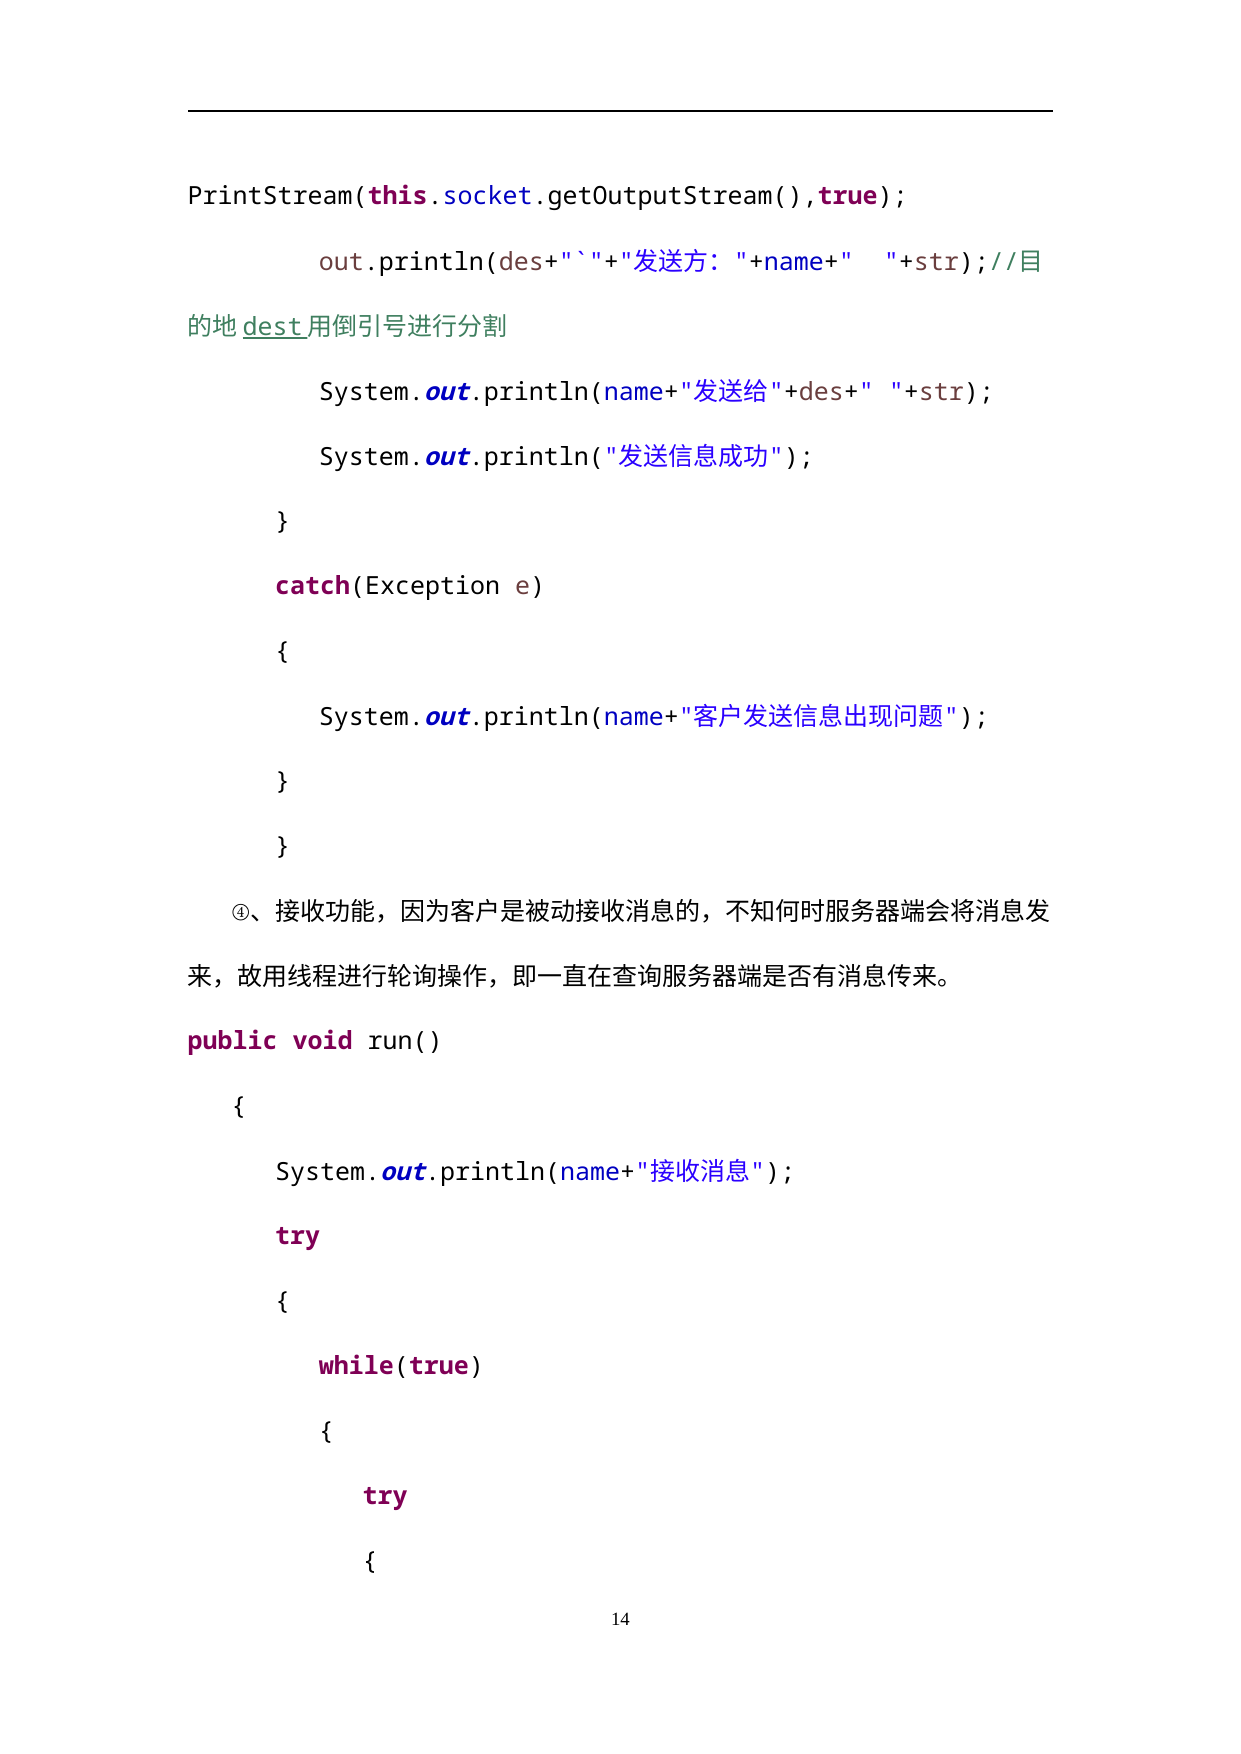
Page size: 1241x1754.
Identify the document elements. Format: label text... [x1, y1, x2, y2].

text System.out.println(name+"客户发送信息出现问题"); [187, 682, 1053, 747]
text } [187, 812, 1053, 877]
text System.out.println(name+"接收消息"); [187, 1137, 1053, 1202]
text { [187, 1267, 1053, 1332]
text } [187, 747, 1053, 812]
text public void run() [187, 1007, 1053, 1072]
text System.out.println(name+"发送给"+des+" "+str); [187, 357, 1053, 422]
text while(true) [187, 1332, 1053, 1397]
text catch(Exception e) [187, 552, 1053, 617]
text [187, 162, 1053, 227]
text try [187, 1202, 1053, 1267]
text { [187, 1527, 1053, 1592]
text System.out.println("发送信息成功"); [187, 422, 1053, 487]
text { [187, 617, 1053, 682]
text out.println(des+"`"+"发送方："+name+" "+str);//目的地dest用倒引号进行分割 [187, 227, 1053, 357]
text } [187, 487, 1053, 552]
text ④、接收功能，因为客户是被动接收消息的，不知何时服务器端会将消息发来，故用线程进行轮询操作，即一直在查询服务器端是否有消息传来。 [187, 877, 1053, 1007]
text { [187, 1397, 1053, 1462]
text { [187, 1072, 1053, 1137]
text try [187, 1462, 1053, 1527]
